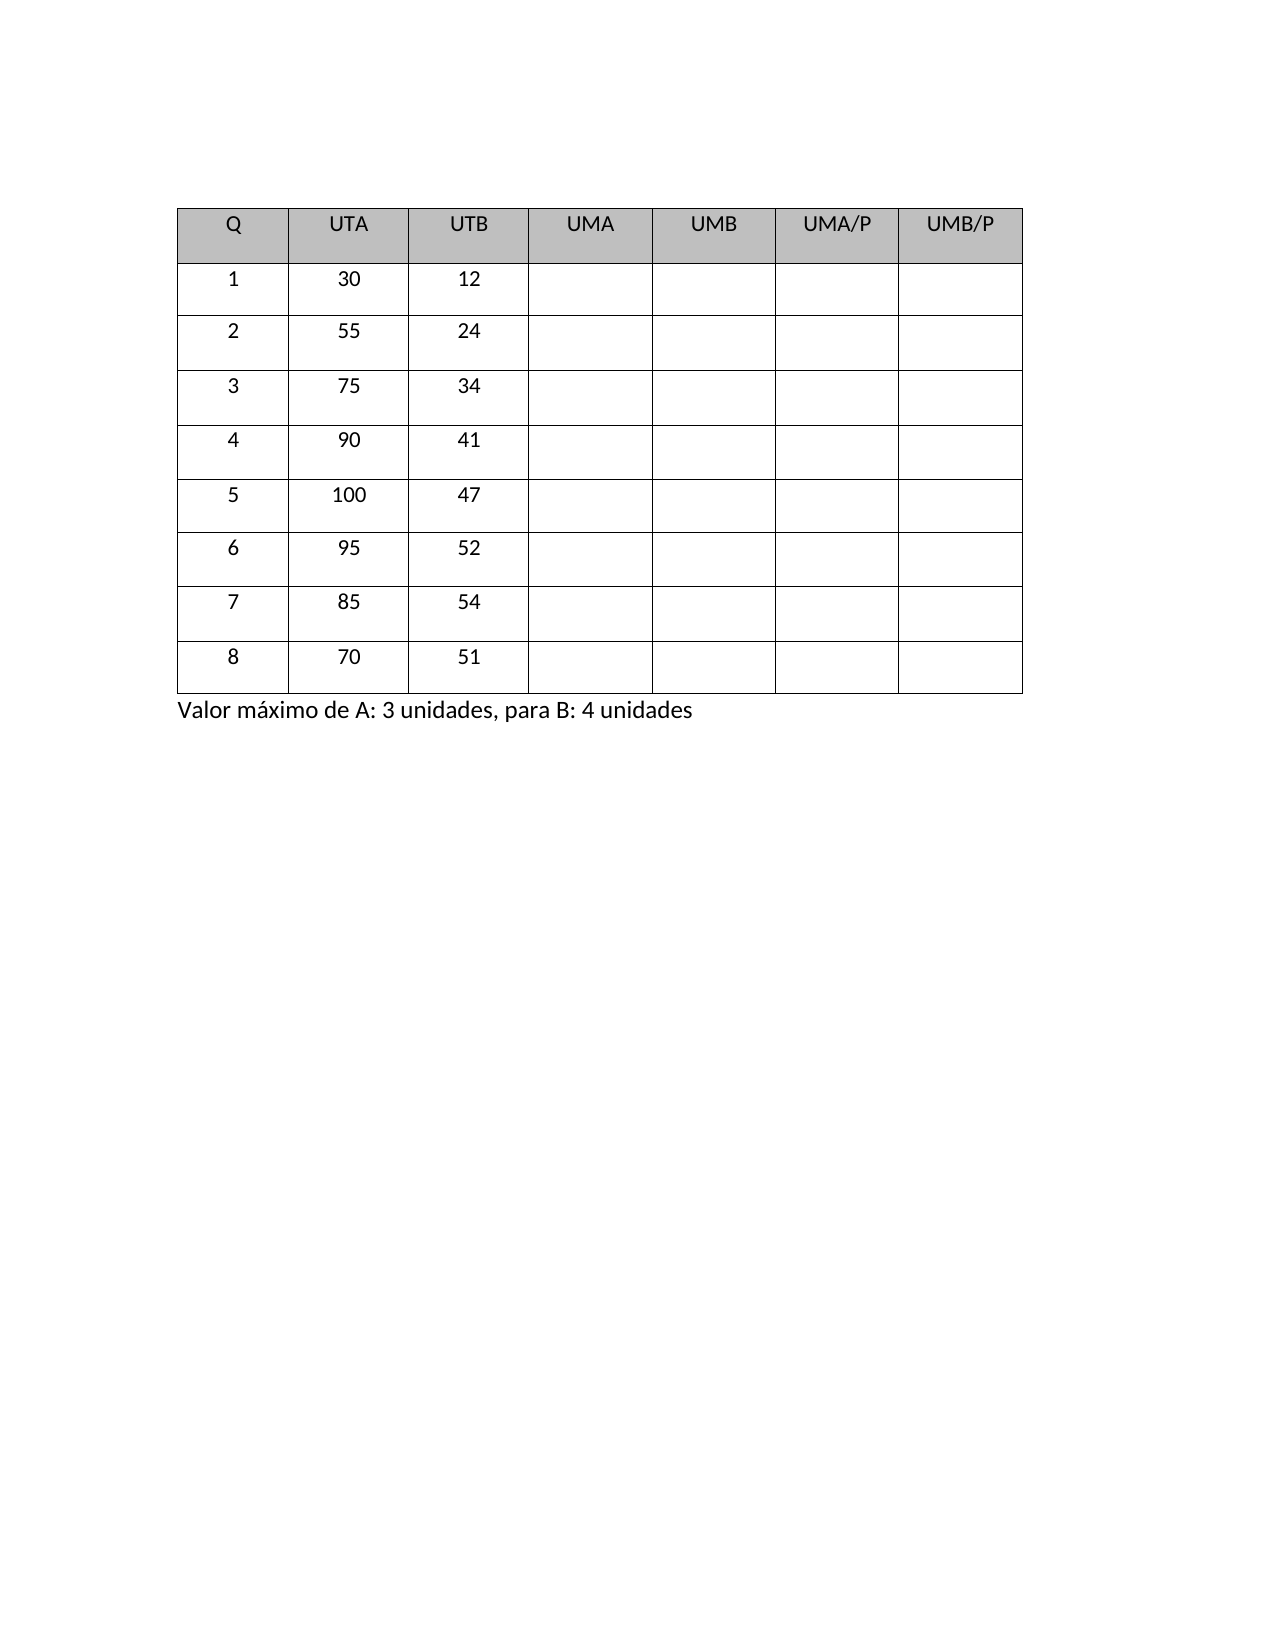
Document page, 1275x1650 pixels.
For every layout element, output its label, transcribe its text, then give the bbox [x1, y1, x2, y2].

table_header Q [178, 209, 288, 263]
table_cell [529, 426, 652, 479]
table_cell [776, 316, 898, 370]
table_cell [899, 264, 1022, 315]
table_cell [529, 316, 652, 370]
table_cell [776, 371, 898, 424]
table_cell [653, 426, 775, 479]
table_cell [899, 316, 1022, 370]
table_cell [776, 533, 898, 586]
table_cell [529, 480, 652, 532]
table_cell [899, 426, 1022, 479]
table_cell 34 [409, 371, 528, 424]
table_cell 70 [289, 642, 408, 693]
table_cell [776, 480, 898, 532]
table_cell [776, 642, 898, 693]
table_header UMB [653, 209, 775, 263]
table_cell 90 [289, 426, 408, 479]
table_header UMB/P [899, 209, 1022, 263]
table_cell 75 [289, 371, 408, 424]
table_cell [653, 316, 775, 370]
table_header UMA [529, 209, 652, 263]
table_cell [653, 642, 775, 693]
table_cell 4 [178, 426, 288, 479]
table_header UTA [289, 209, 408, 263]
table_cell [653, 480, 775, 532]
text Valor máximo de A: 3 unidades, para B: 4 unidades [177, 694, 1098, 725]
table_cell 51 [409, 642, 528, 693]
table_cell 85 [289, 587, 408, 641]
table_cell 8 [178, 642, 288, 693]
table_cell 55 [289, 316, 408, 370]
table_cell [776, 426, 898, 479]
table_cell 24 [409, 316, 528, 370]
table_cell [529, 371, 652, 424]
table_cell [529, 264, 652, 315]
table_cell 6 [178, 533, 288, 586]
table_cell [529, 642, 652, 693]
table_cell 30 [289, 264, 408, 315]
table_cell [529, 533, 652, 586]
table_cell 100 [289, 480, 408, 532]
table_cell 3 [178, 371, 288, 424]
table_cell 54 [409, 587, 528, 641]
table_cell 7 [178, 587, 288, 641]
table_cell [899, 533, 1022, 586]
table_cell 5 [178, 480, 288, 532]
table_cell [899, 587, 1022, 641]
table_cell [653, 533, 775, 586]
table_cell [653, 264, 775, 315]
table_cell 12 [409, 264, 528, 315]
table_cell 1 [178, 264, 288, 315]
table_cell [653, 587, 775, 641]
table_cell [899, 480, 1022, 532]
table_cell [899, 642, 1022, 693]
table_cell 47 [409, 480, 528, 532]
table_cell [776, 264, 898, 315]
table_header UTB [409, 209, 528, 263]
table_cell 41 [409, 426, 528, 479]
table_cell [776, 587, 898, 641]
table_cell [529, 587, 652, 641]
table_cell 52 [409, 533, 528, 586]
table_cell [899, 371, 1022, 424]
table_cell 95 [289, 533, 408, 586]
table_cell 2 [178, 316, 288, 370]
table_header UMA/P [776, 209, 898, 263]
table_cell [653, 371, 775, 424]
